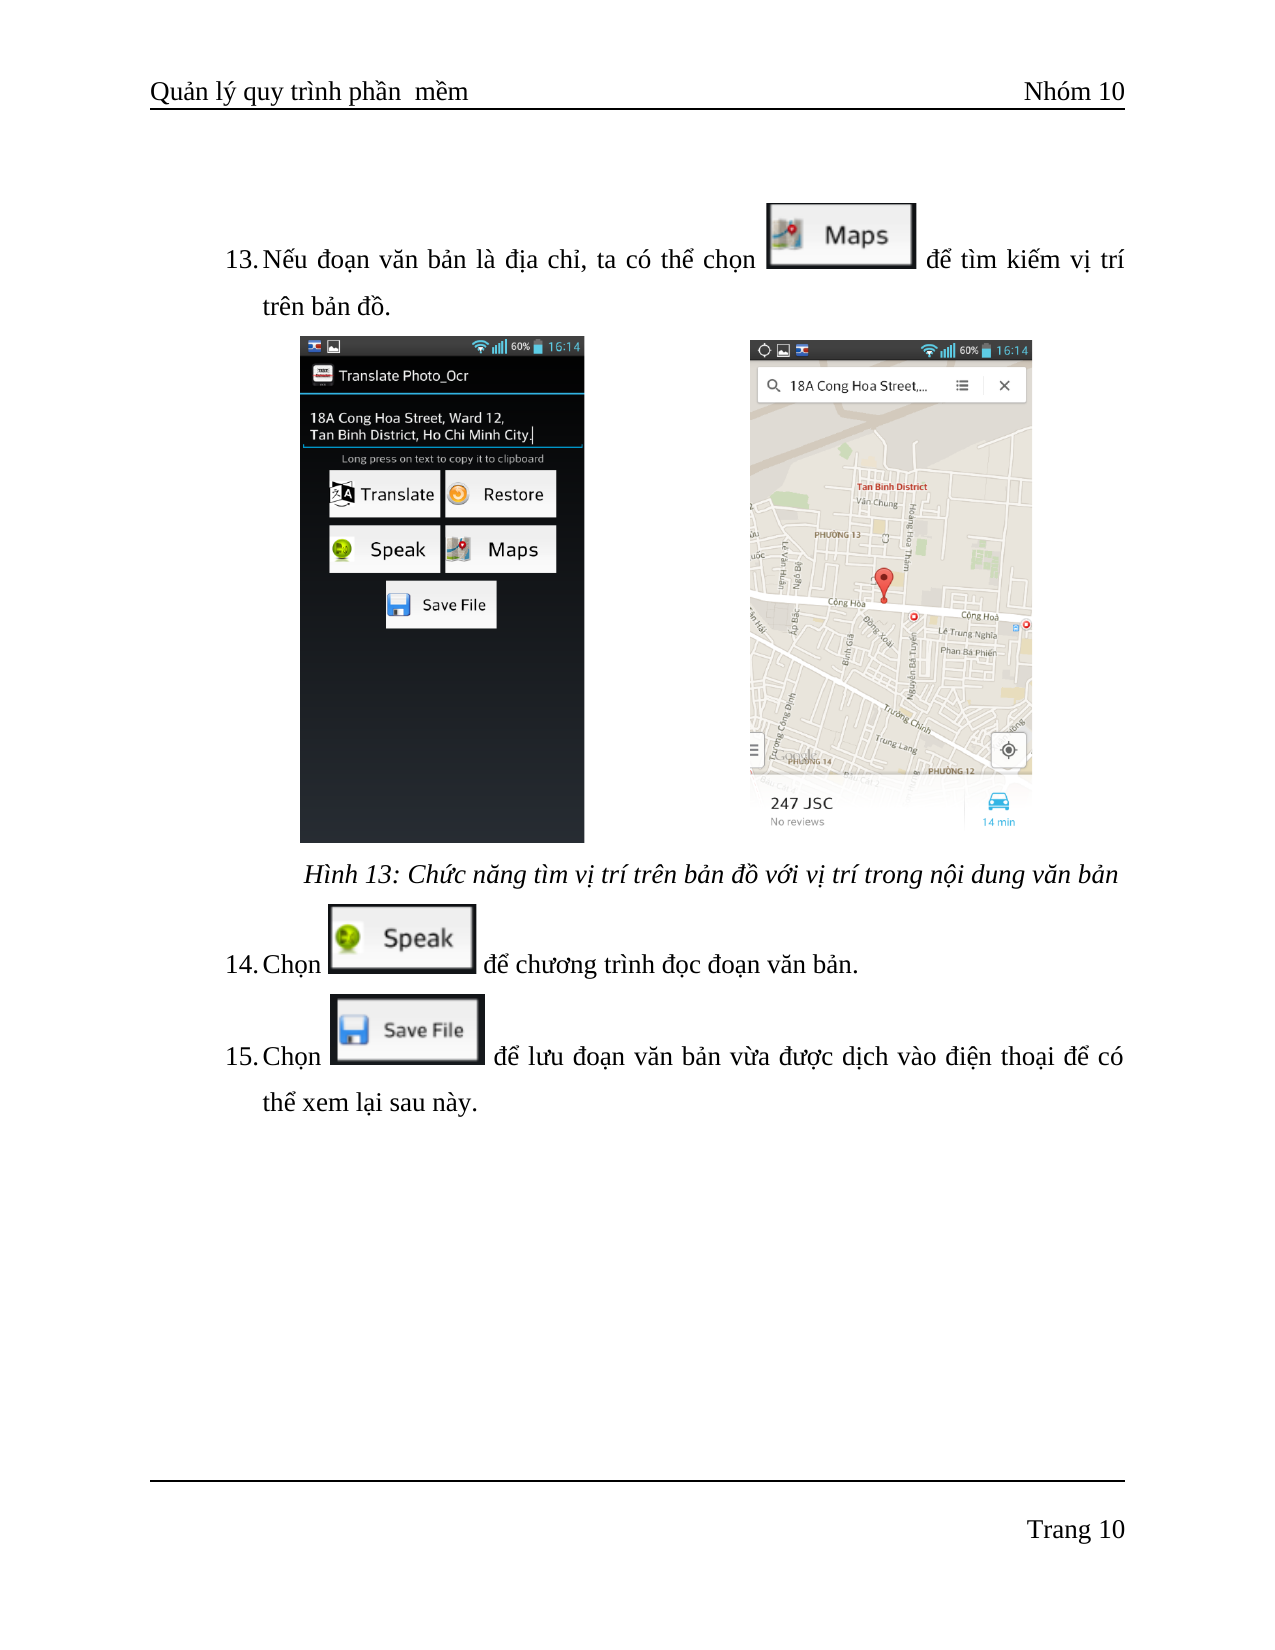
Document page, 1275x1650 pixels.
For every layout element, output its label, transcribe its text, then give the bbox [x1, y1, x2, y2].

picture [330, 994, 485, 1065]
list Chọn để lưu đoạn văn bản vừa được dịch vào điện thoại để có thể xem lại sau này. [225, 994, 1125, 1117]
picture [766, 203, 917, 269]
list Hình 13: Chức năng tìm vị trí trên bản đồ với vị trí trong nội dung văn bản [225, 858, 1125, 889]
picture [328, 904, 477, 974]
picture [300, 336, 585, 843]
list Chọn để chương trình đọc đoạn văn bản. [225, 904, 1125, 979]
list Nếu đoạn văn bản là địa chỉ, ta có thể chọn để tìm kiếm vị trí trên bản đồ. [225, 203, 1125, 321]
picture [750, 340, 1033, 843]
